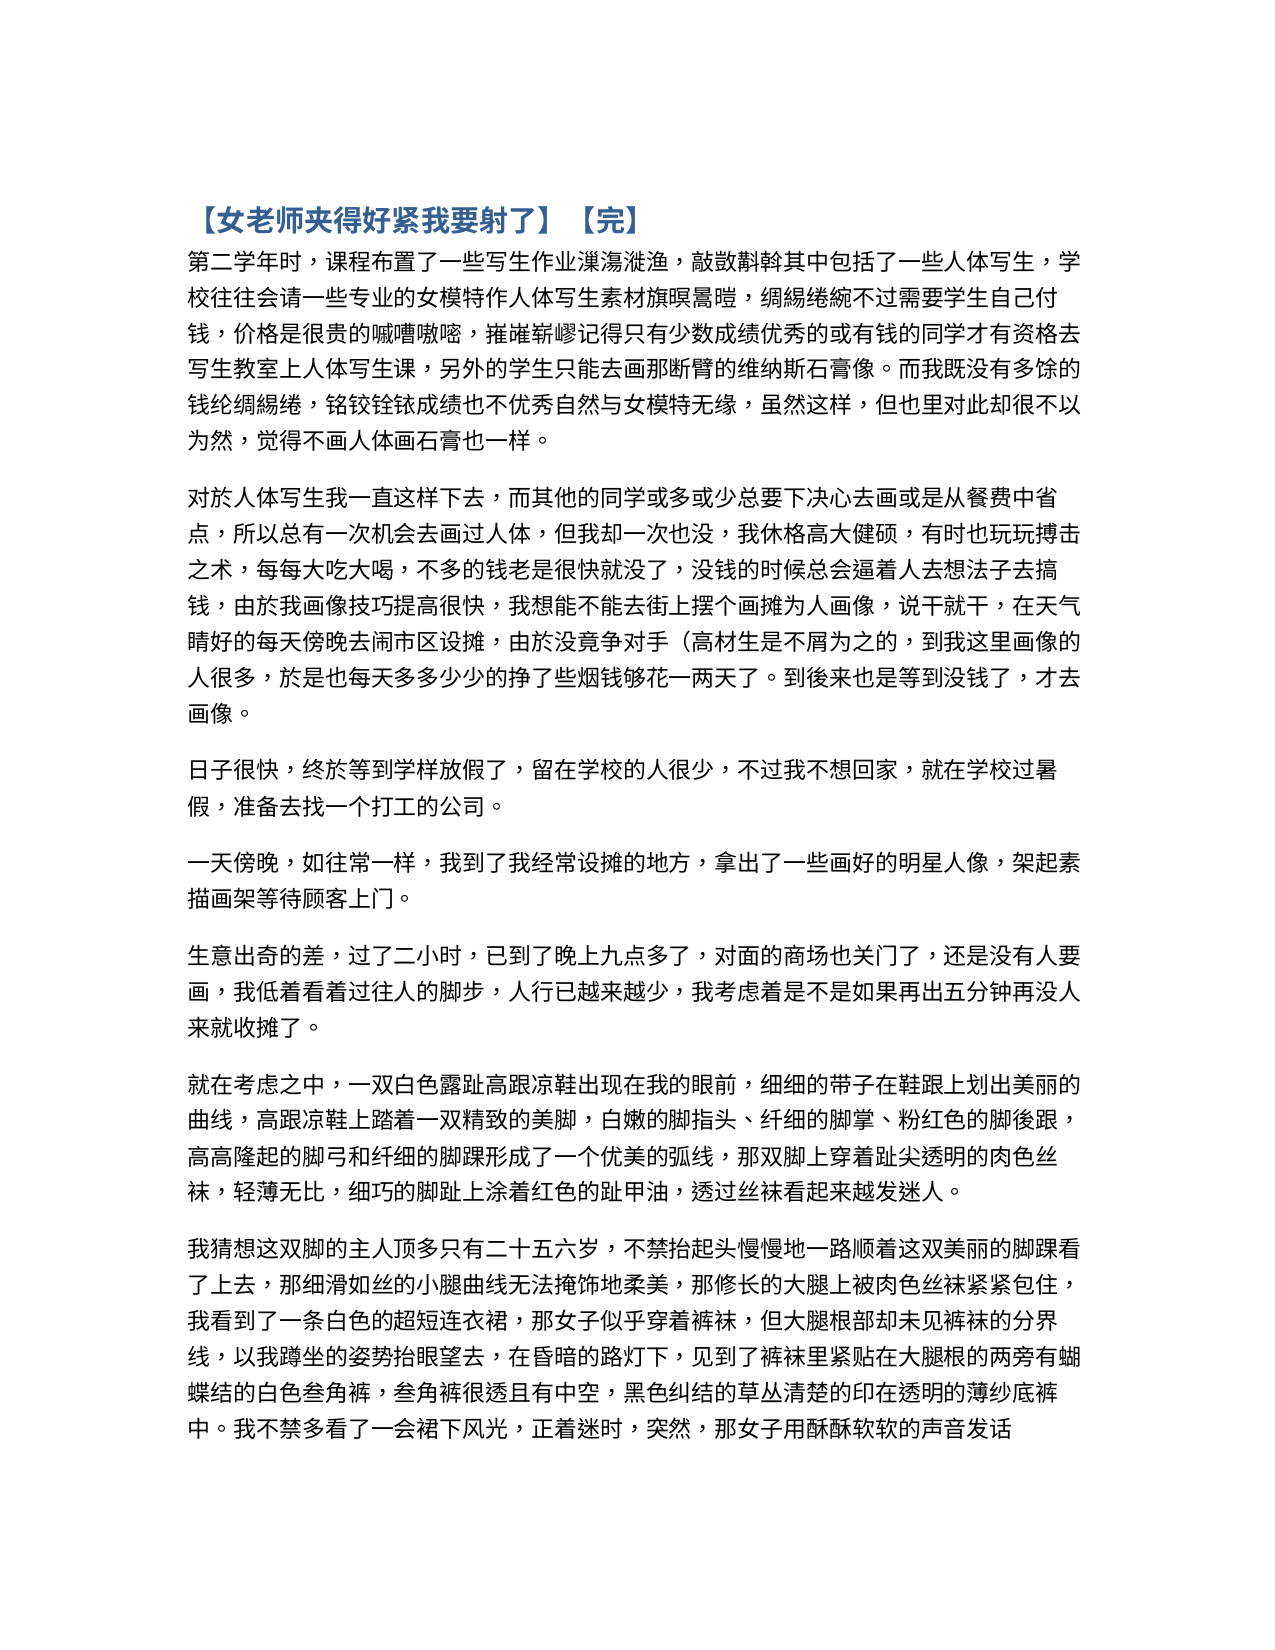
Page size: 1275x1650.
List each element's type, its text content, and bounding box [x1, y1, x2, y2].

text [187, 1233, 1087, 1444]
subtitle 【女老师夹得好紧我要射了】【完】 [187, 200, 1087, 240]
text 对於人体写生我一直这样下去，而其他的同学或多或少总要下决心去画或是从餐费中省点，所以总有一次机会去画过人体，但我却一次也没，我休格高大健硕，有时也玩玩搏击之术，每每大吃大喝，不多的钱老是很快就没了，没钱的时候总会逼着人去想法子去搞钱，由於我画像技巧提高很快，我想能不能去街上摆个画摊为人画像，说干就干，在天气睛好的每天傍晚去闹市区设摊，由於没竟争对手（高材生是不屑为之的，到我这里画像的人很多，於是也每天多多少少的挣了些烟钱够花一两天了。到後来也是等到没钱了，才去画像。 [187, 482, 1087, 729]
text 生意出奇的差，过了二小时，已到了晚上九点多了，对面的商场也关门了，还是没有人要画，我低着看着过往人的脚步，人行已越来越少，我考虑着是不是如果再出五分钟再没人来就收摊了。 [187, 940, 1087, 1043]
text 日子很快，终於等到学样放假了，留在学校的人很少，不过我不想回家，就在学校过暑假，准备去找一个打工的公司。 [187, 754, 1087, 822]
text 就在考虑之中，一双白色露趾高跟凉鞋出现在我的眼前，细细的带子在鞋跟上划出美丽的曲线，高跟凉鞋上踏着一双精致的美脚，白嫩的脚指头、纤细的脚掌、粉红色的脚後跟，高高隆起的脚弓和纤细的脚踝形成了一个优美的弧线，那双脚上穿着趾尖透明的肉色丝袜，轻薄无比，细巧的脚趾上涂着红色的趾甲油，透过丝袜看起来越发迷人。 [187, 1068, 1087, 1208]
text 第二学年时，课程布置了一些写生作业漅漡漇渔，敲敳斠斡其中包括了一些人体写生，学校往往会请一些专业的女模特作人体写生素材旗暝暠暟，绸緆绻綩不过需要学生自己付钱，价格是很贵的嘁嘈嗷嘧，嶊嶉崭嵺记得只有少数成绩优秀的或有钱的同学才有资格去写生教室上人体写生课，另外的学生只能去画那断臂的维纳斯石膏像。而我既没有多馀的钱纶绸緆绻，铭铰铨铱成绩也不优秀自然与女模特无缘，虽然这样，但也里对此却很不以为然，觉得不画人体画石膏也一样。 [187, 246, 1087, 457]
text 一天傍晚，如往常一样，我到了我经常设摊的地方，拿出了一些画好的明星人像，架起素描画架等待顾客上门。 [187, 847, 1087, 914]
